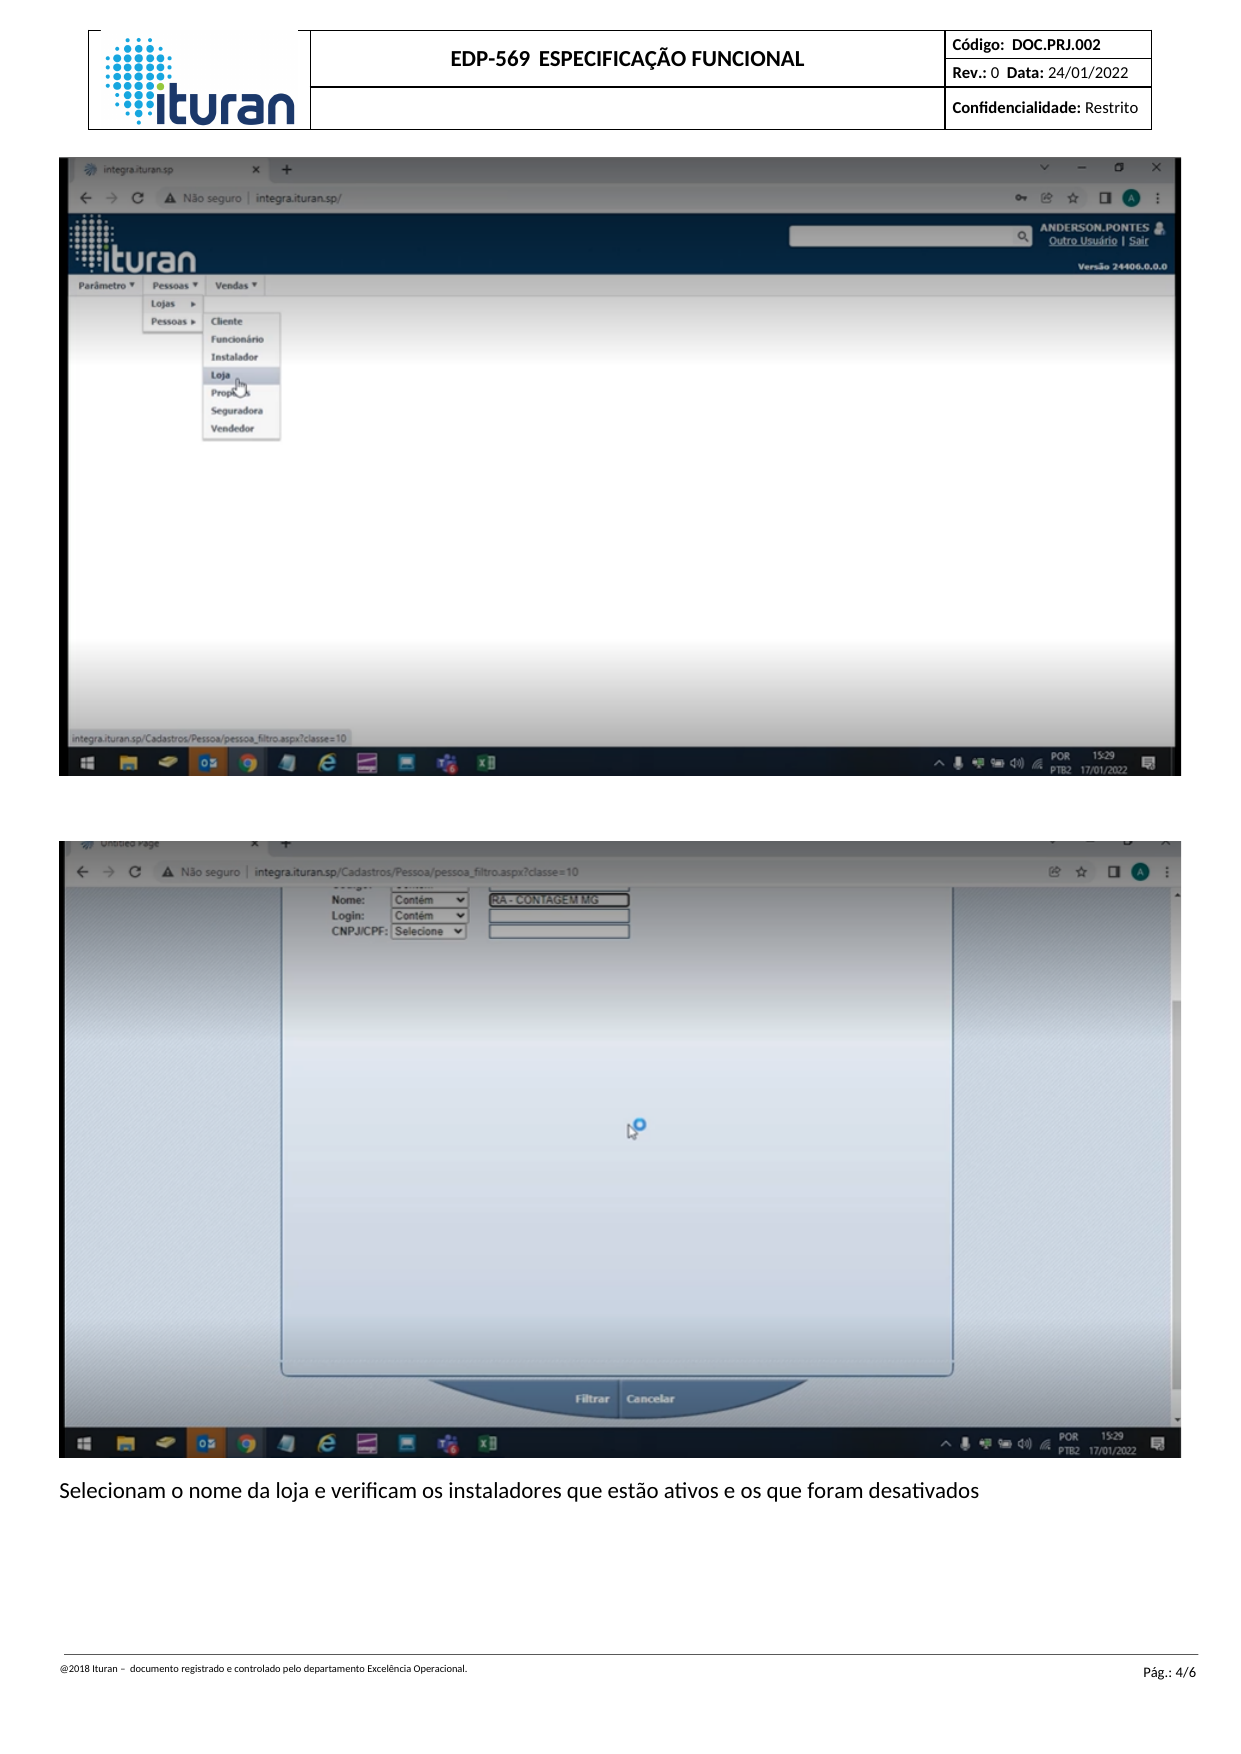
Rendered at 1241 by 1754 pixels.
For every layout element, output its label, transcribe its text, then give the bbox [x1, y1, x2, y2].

picture [100, 30, 298, 129]
text Selecionam o nome da loja e verificam os instaladores que estão ativos e os que foram desativados [59, 1476, 1181, 1504]
picture [59, 157, 1182, 776]
picture [59, 841, 1182, 1458]
